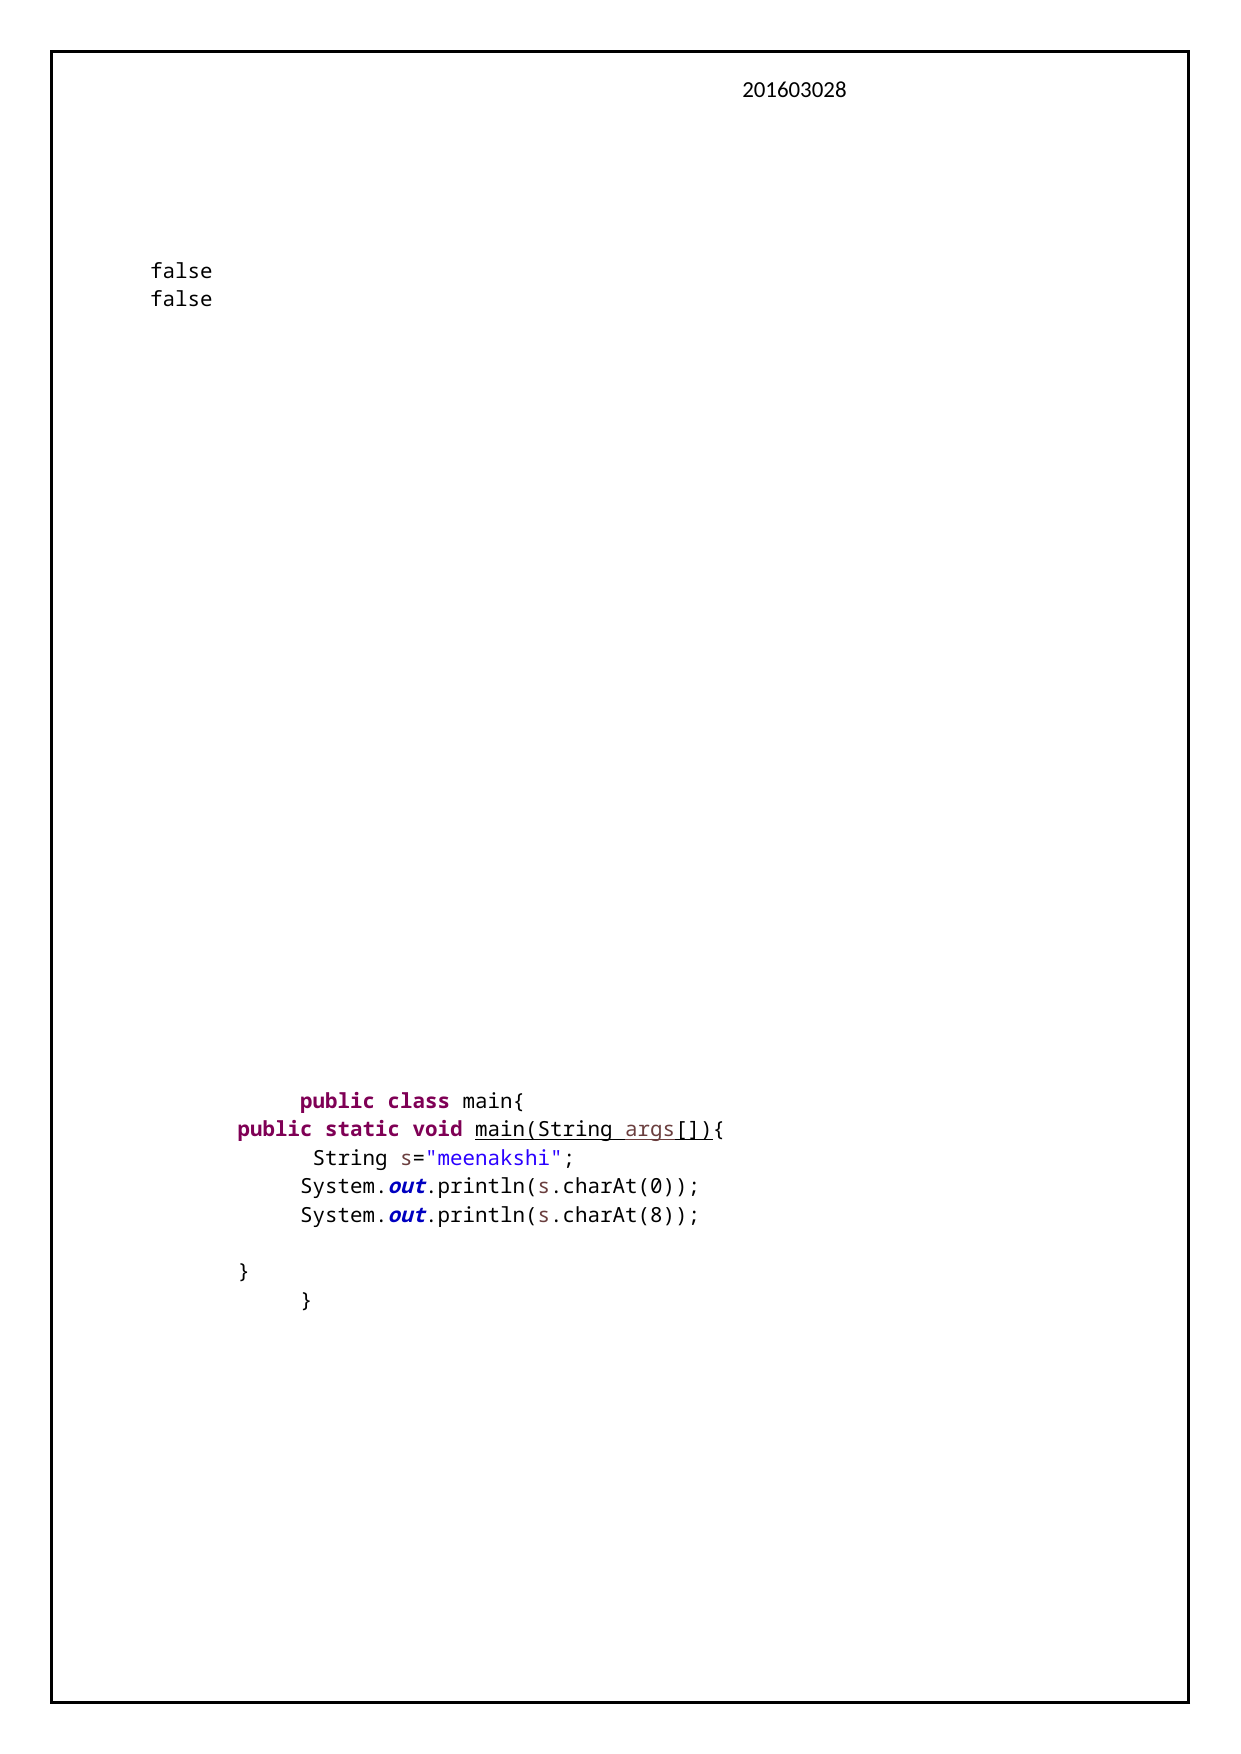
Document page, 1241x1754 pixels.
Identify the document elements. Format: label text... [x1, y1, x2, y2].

text public static void main(String args[]){ [150, 1114, 1090, 1143]
text String s="meenakshi"; [150, 1143, 1090, 1171]
text false [150, 284, 1090, 313]
text System.out.println(s.charAt(8)); [150, 1200, 1090, 1228]
text public class main{ [150, 1086, 1090, 1114]
text System.out.println(s.charAt(0)); [150, 1171, 1090, 1200]
text } [150, 1285, 1090, 1313]
text false [150, 256, 1090, 284]
text } [150, 1257, 1090, 1285]
